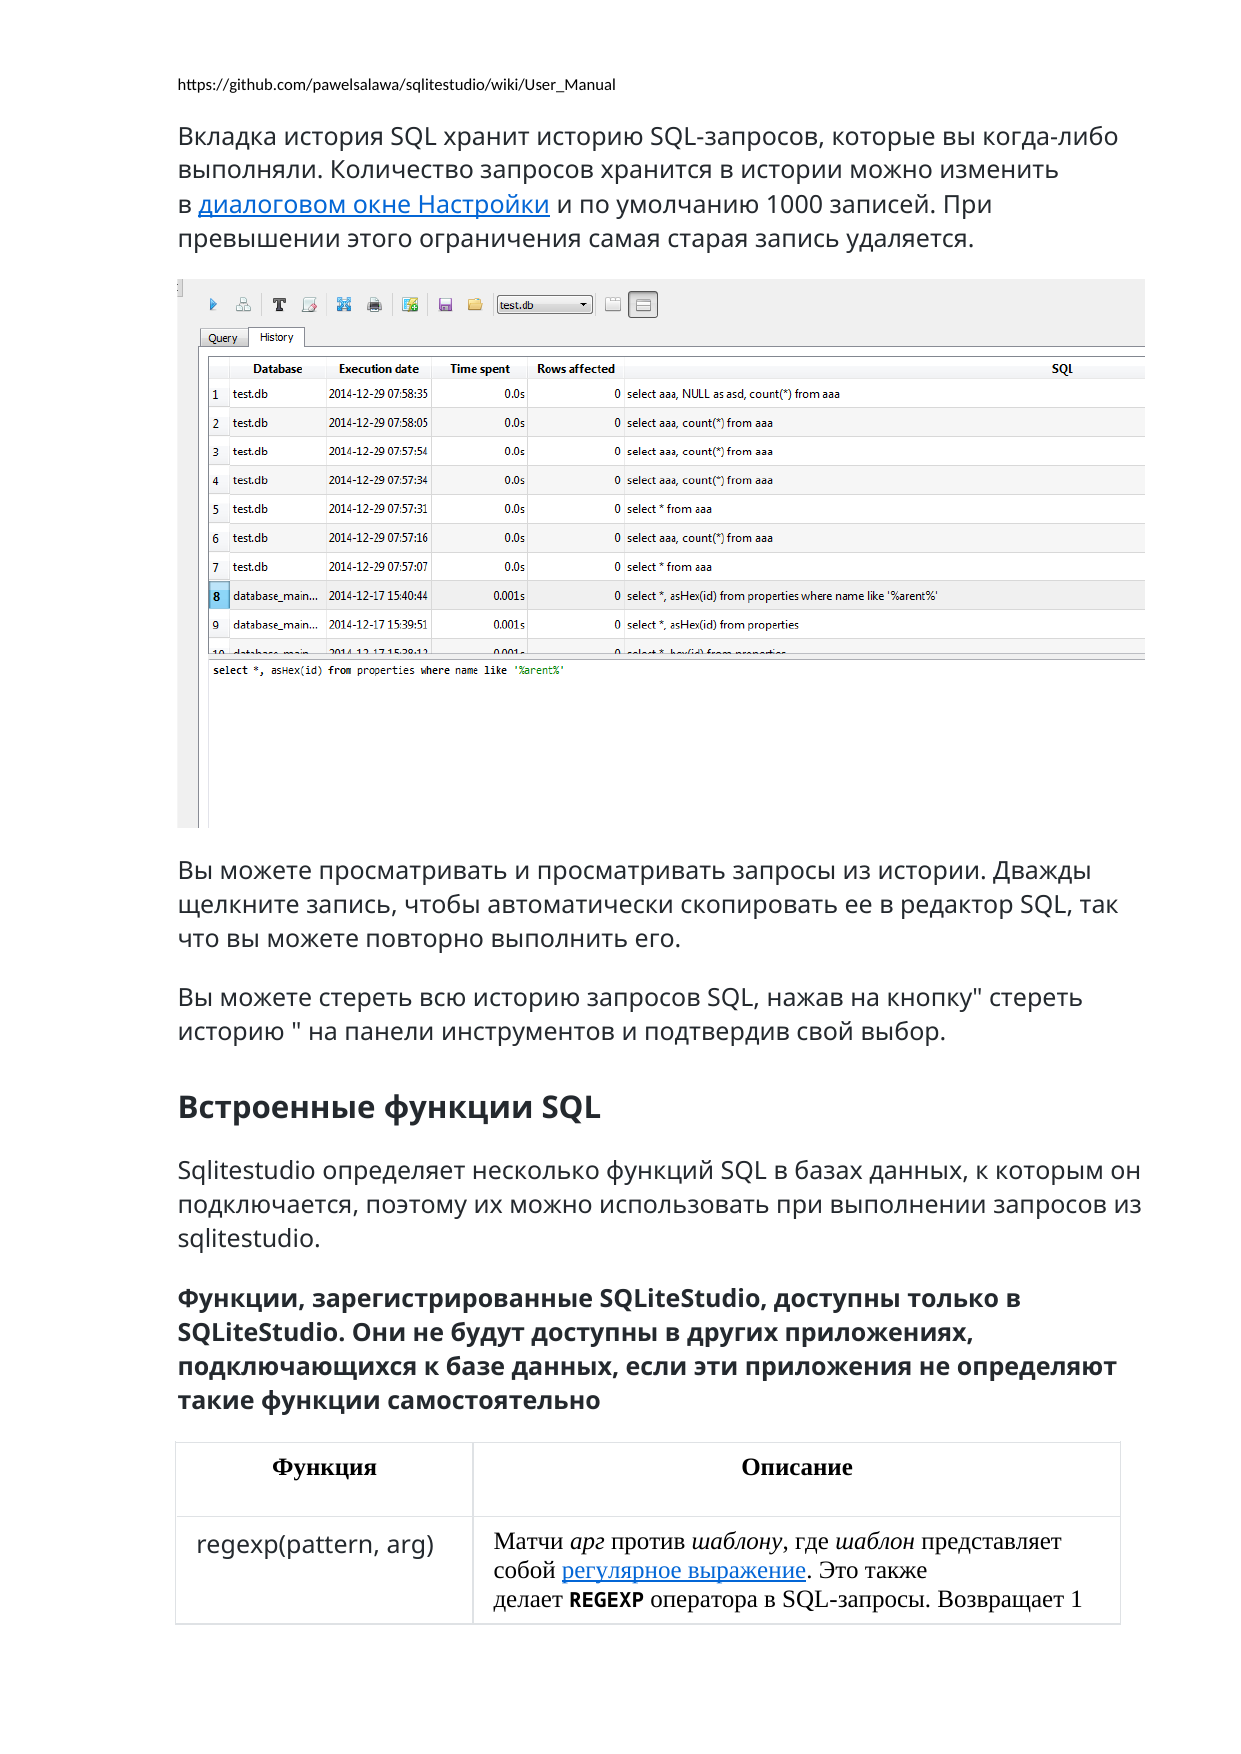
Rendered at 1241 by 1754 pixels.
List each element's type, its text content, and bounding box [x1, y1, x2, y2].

text Вы можете просматривать и просматривать запросы из истории. Дважды щелкните запись, чтобы автоматически скопировать ее в редактор SQL, так что вы можете повторно выполнить его. [177, 853, 1152, 955]
text Функции, зарегистрированные SQLiteStudio, доступны только в SQLiteStudio. Они не будут доступны в других приложениях, подключающихся к базе данных, если эти приложения не определяют такие функции самостоятельно [177, 1280, 1152, 1416]
text Вкладка история SQL хранит историю SQL-запросов, которые вы когда-либо выполняли. Количество запросов хранится в истории можно изменить в диалоговом окне Настройки и по умолчанию 1000 записей. При превышении этого ограничения самая старая запись удаляется. [177, 118, 1152, 254]
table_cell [474, 1517, 1120, 1623]
text Вы можете стереть всю историю запросов SQL, нажав на кнопку" стереть историю " на панели инструментов и подтвердив свой выбор. [177, 980, 1152, 1048]
table_header Функция [176, 1443, 472, 1516]
text Sqlitestudio определяет несколько функций SQL в базах данных, к которым он подключается, поэтому их можно использовать при выполнении запросов из sqlitestudio. [177, 1153, 1152, 1255]
picture [177, 279, 1145, 828]
table_cell regexp(pattern, arg) [176, 1517, 472, 1623]
text Встроенные функции SQL [177, 1085, 1152, 1128]
table_header Описание [474, 1443, 1120, 1516]
